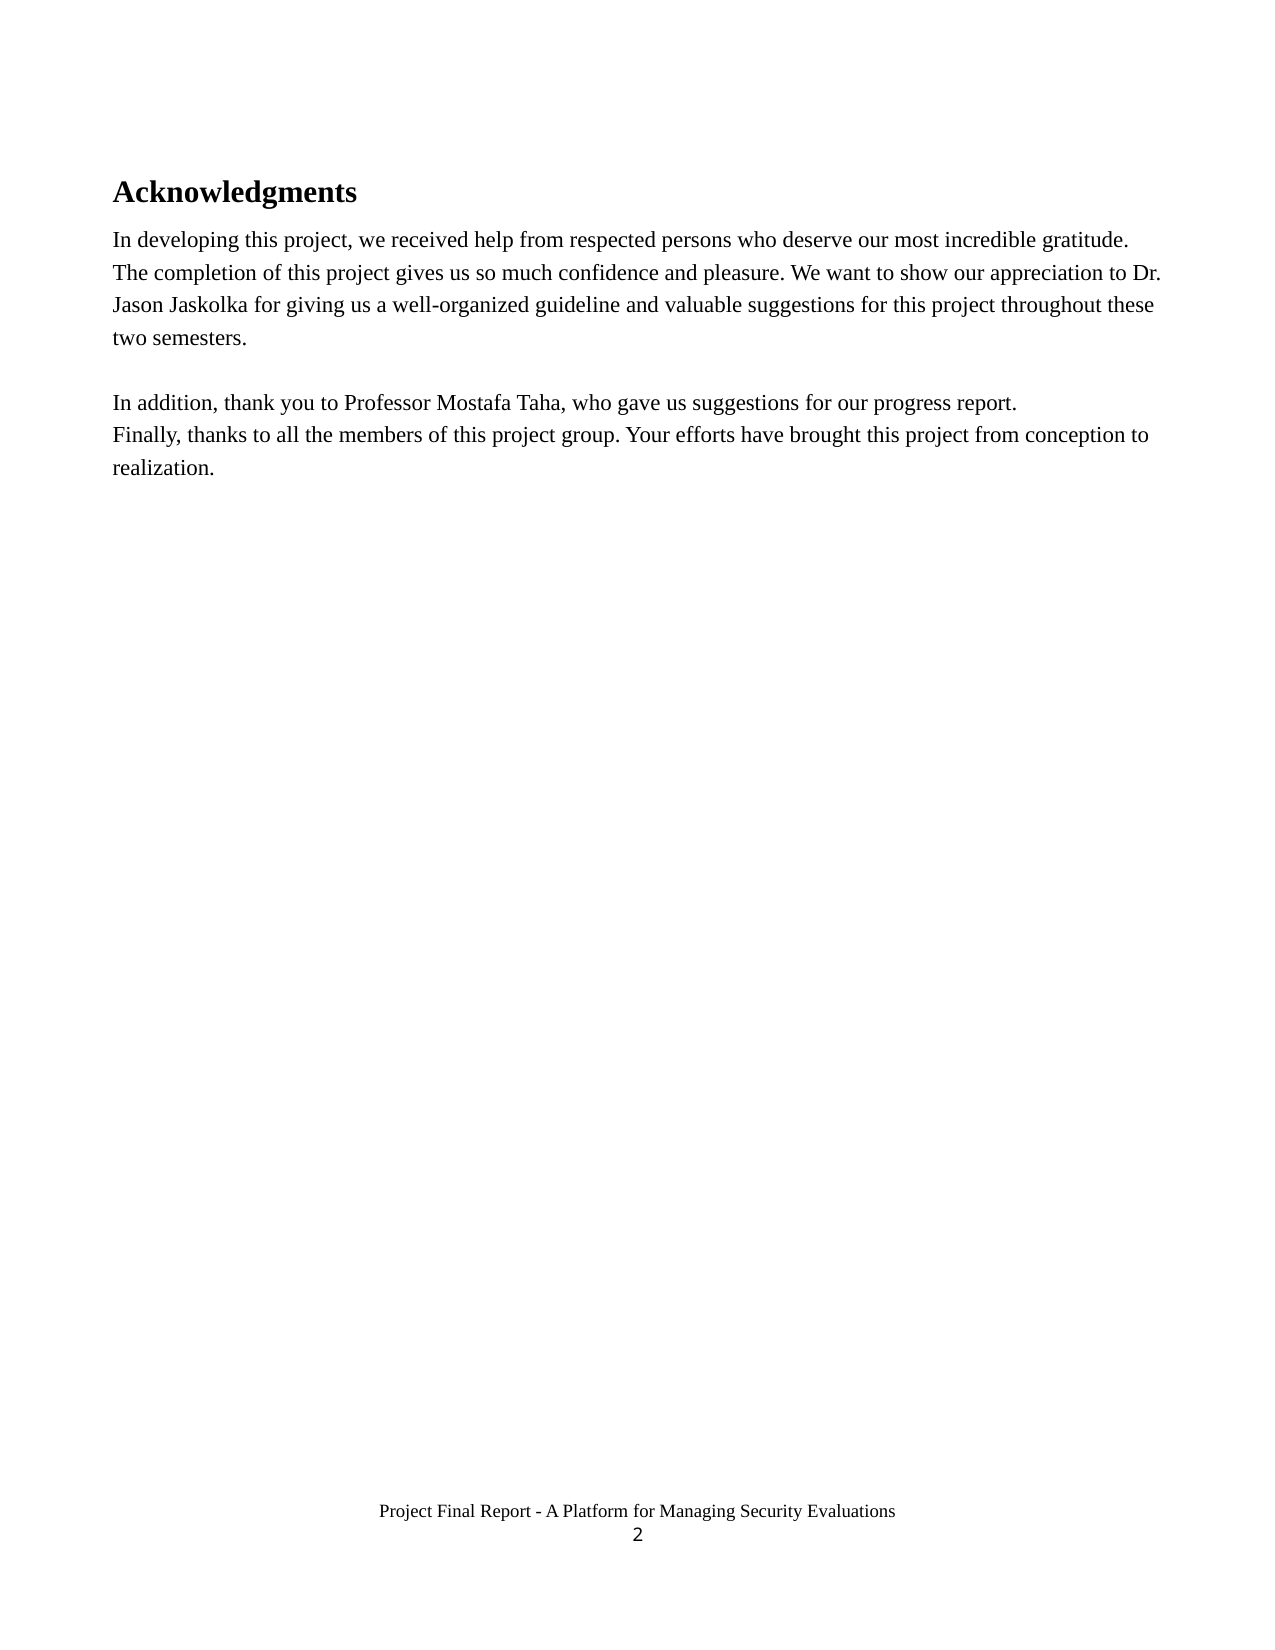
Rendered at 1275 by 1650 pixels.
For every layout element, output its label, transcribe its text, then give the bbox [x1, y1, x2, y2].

text In addition, thank you to Professor Mostafa Taha, who gave us suggestions for our progress report. [112, 386, 1162, 418]
text In developing this project, we received help from respected persons who deserve our most incredible gratitude. The completion of this project gives us so much confidence and pleasure. We want to show our appreciation to Dr. Jason Jaskolka for giving us a well-organized guideline and valuable suggestions for this project throughout these two semesters. [112, 223, 1162, 353]
text Finally, thanks to all the members of this project group. Your efforts have brought this project from conception to realization. [112, 418, 1162, 483]
title Acknowledgments [112, 158, 1162, 223]
